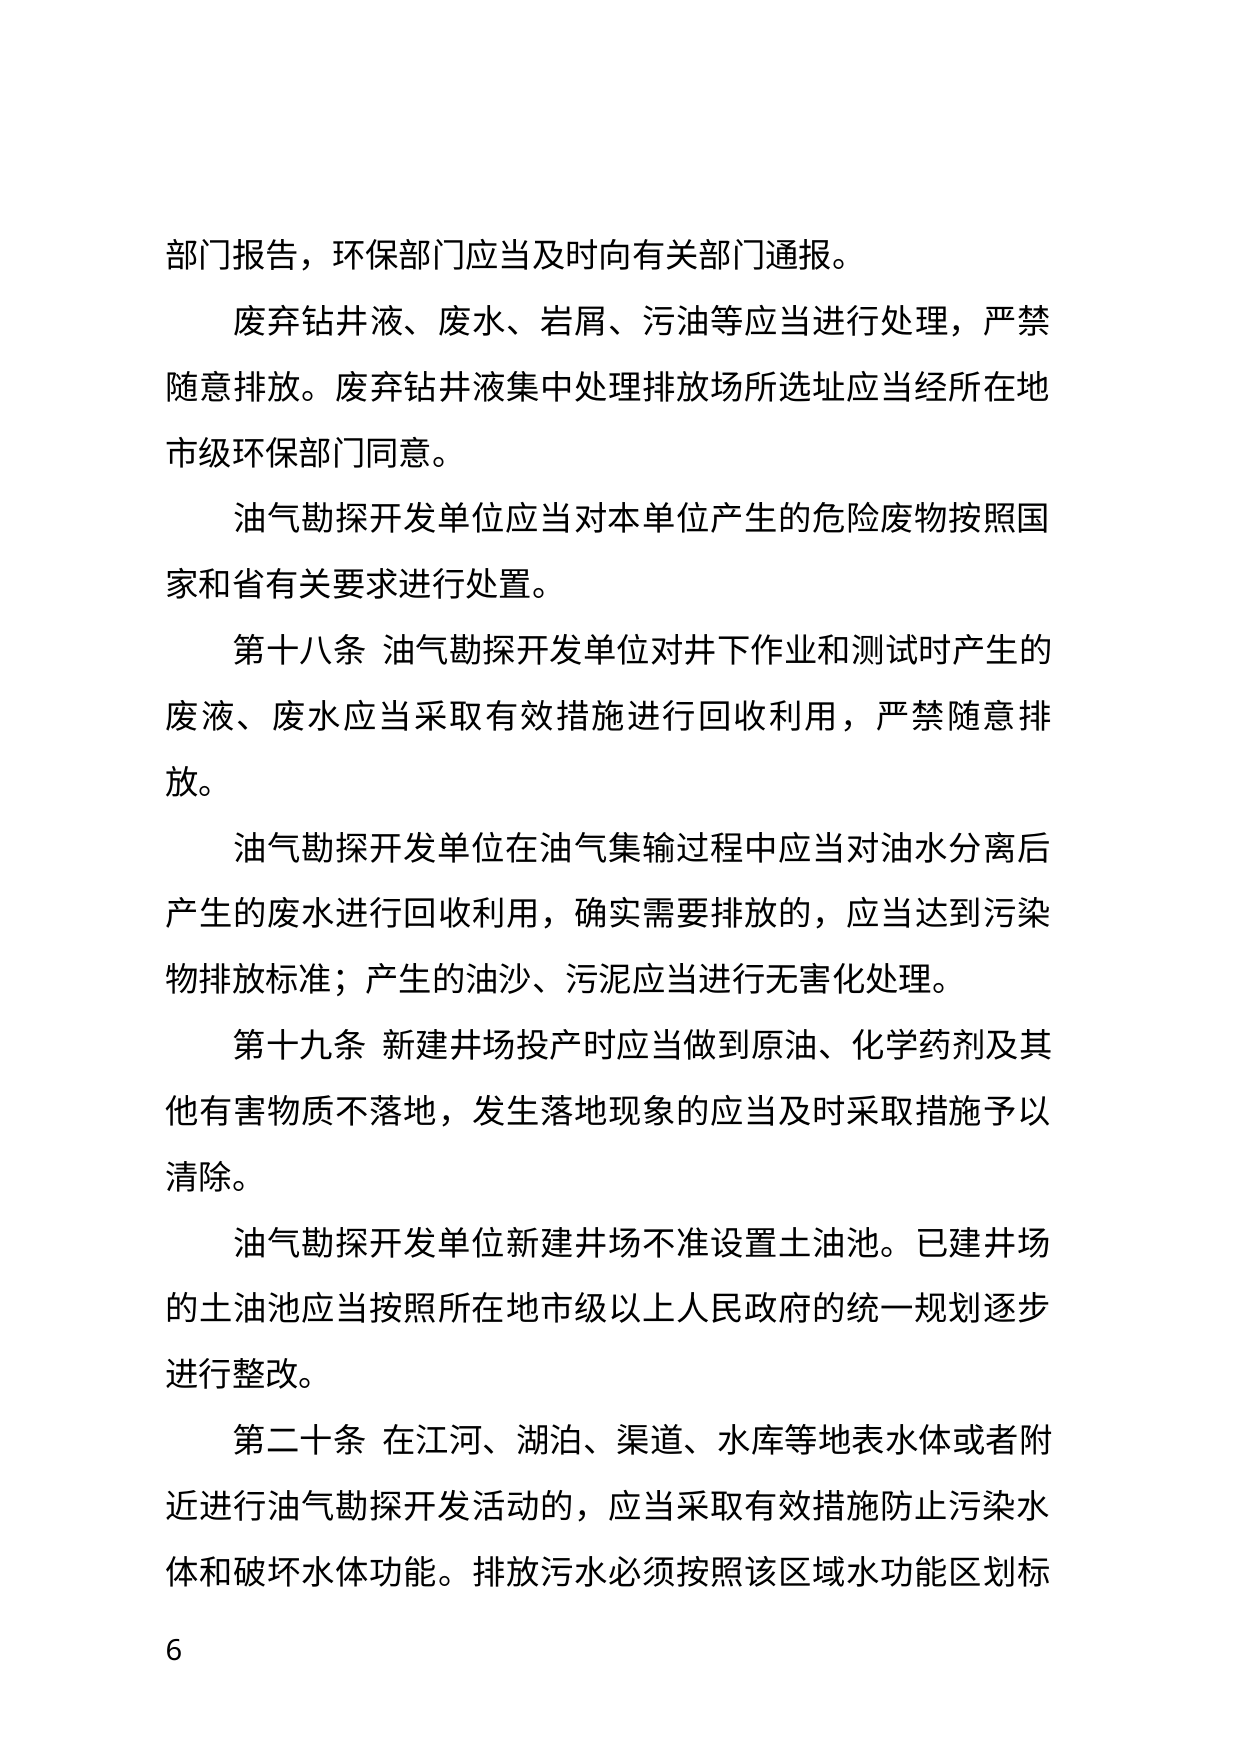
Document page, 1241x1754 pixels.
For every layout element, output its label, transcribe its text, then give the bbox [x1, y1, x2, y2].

text 油气勘探开发单位应当对本单位产生的危险废物按照国家和省有关要求进行处置。 [165, 483, 1052, 615]
text 第十八条 油气勘探开发单位对井下作业和测试时产生的废液、废水应当采取有效措施进行回收利用，严禁随意排放。 [165, 615, 1052, 812]
text 油气勘探开发单位新建井场不准设置土油池。已建井场的土油池应当按照所在地市级以上人民政府的统一规划逐步进行整改。 [165, 1207, 1052, 1405]
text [165, 220, 1052, 286]
text 第十九条 新建井场投产时应当做到原油、化学药剂及其他有害物质不落地，发生落地现象的应当及时采取措施予以清除。 [165, 1010, 1052, 1207]
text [165, 1405, 1052, 1602]
text 油气勘探开发单位在油气集输过程中应当对油水分离后产生的废水进行回收利用，确实需要排放的，应当达到污染物排放标准；产生的油沙、污泥应当进行无害化处理。 [165, 812, 1052, 1010]
text 废弃钻井液、废水、岩屑、污油等应当进行处理，严禁随意排放。废弃钻井液集中处理排放场所选址应当经所在地市级环保部门同意。 [165, 286, 1052, 483]
